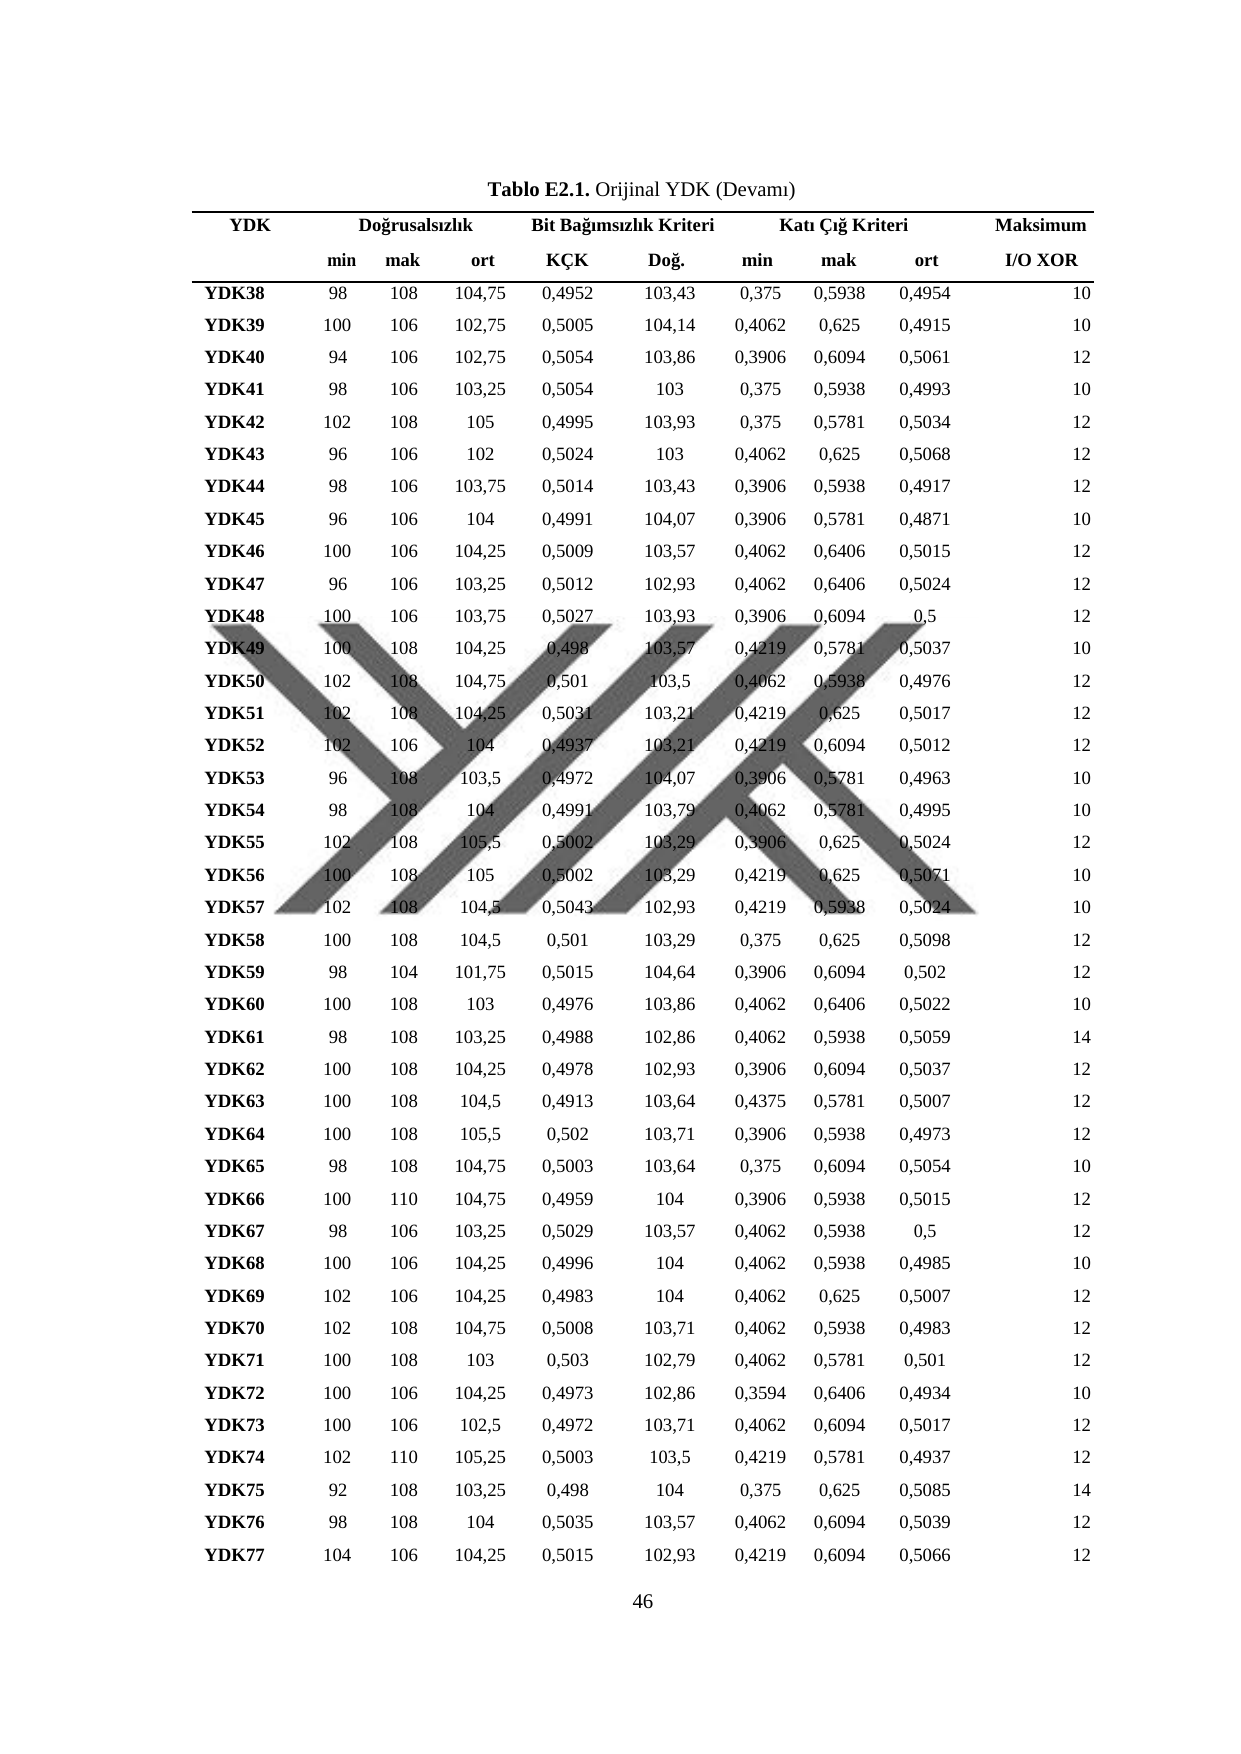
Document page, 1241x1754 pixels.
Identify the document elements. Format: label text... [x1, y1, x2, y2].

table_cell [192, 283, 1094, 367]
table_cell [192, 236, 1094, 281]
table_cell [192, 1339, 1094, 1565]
text 46 [150, 1589, 1135, 1613]
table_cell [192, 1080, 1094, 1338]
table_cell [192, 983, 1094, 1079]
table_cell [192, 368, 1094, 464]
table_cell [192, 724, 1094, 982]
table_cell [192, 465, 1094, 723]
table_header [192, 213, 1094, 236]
text Tablo E2.1. Orijinal YDK (Devamı) [487, 176, 1094, 201]
